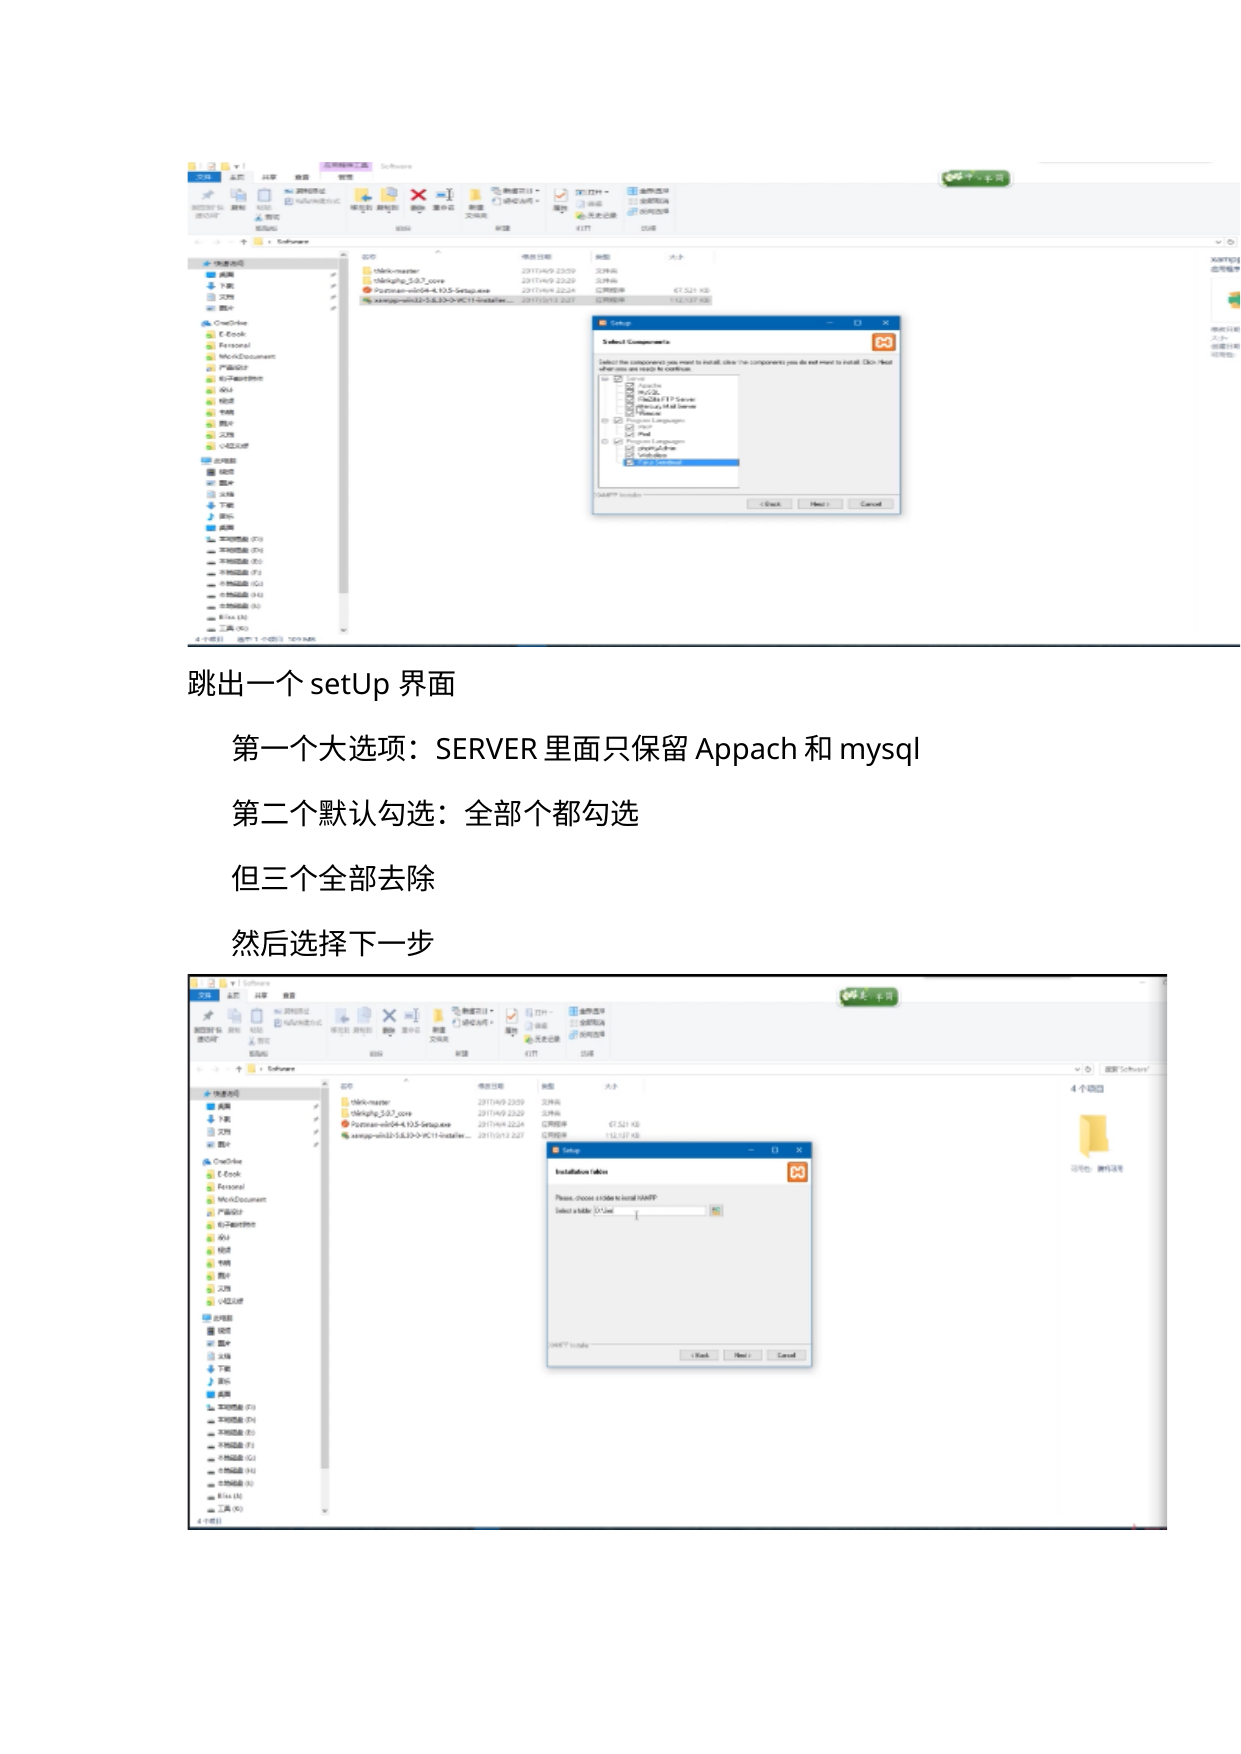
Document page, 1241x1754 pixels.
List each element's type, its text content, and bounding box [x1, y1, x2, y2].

text 但三个全部去除 [187, 844, 1053, 909]
picture [187, 162, 1241, 647]
picture [187, 974, 1168, 1530]
text 然后选择下一步 [187, 909, 1053, 974]
text 第二个默认勾选：全部个都勾选 [187, 779, 1053, 844]
text 第一个大选项：SERVER里面只保留Appach和mysql [187, 714, 1053, 779]
text 跳出一个setUp 界面 [187, 649, 1053, 714]
